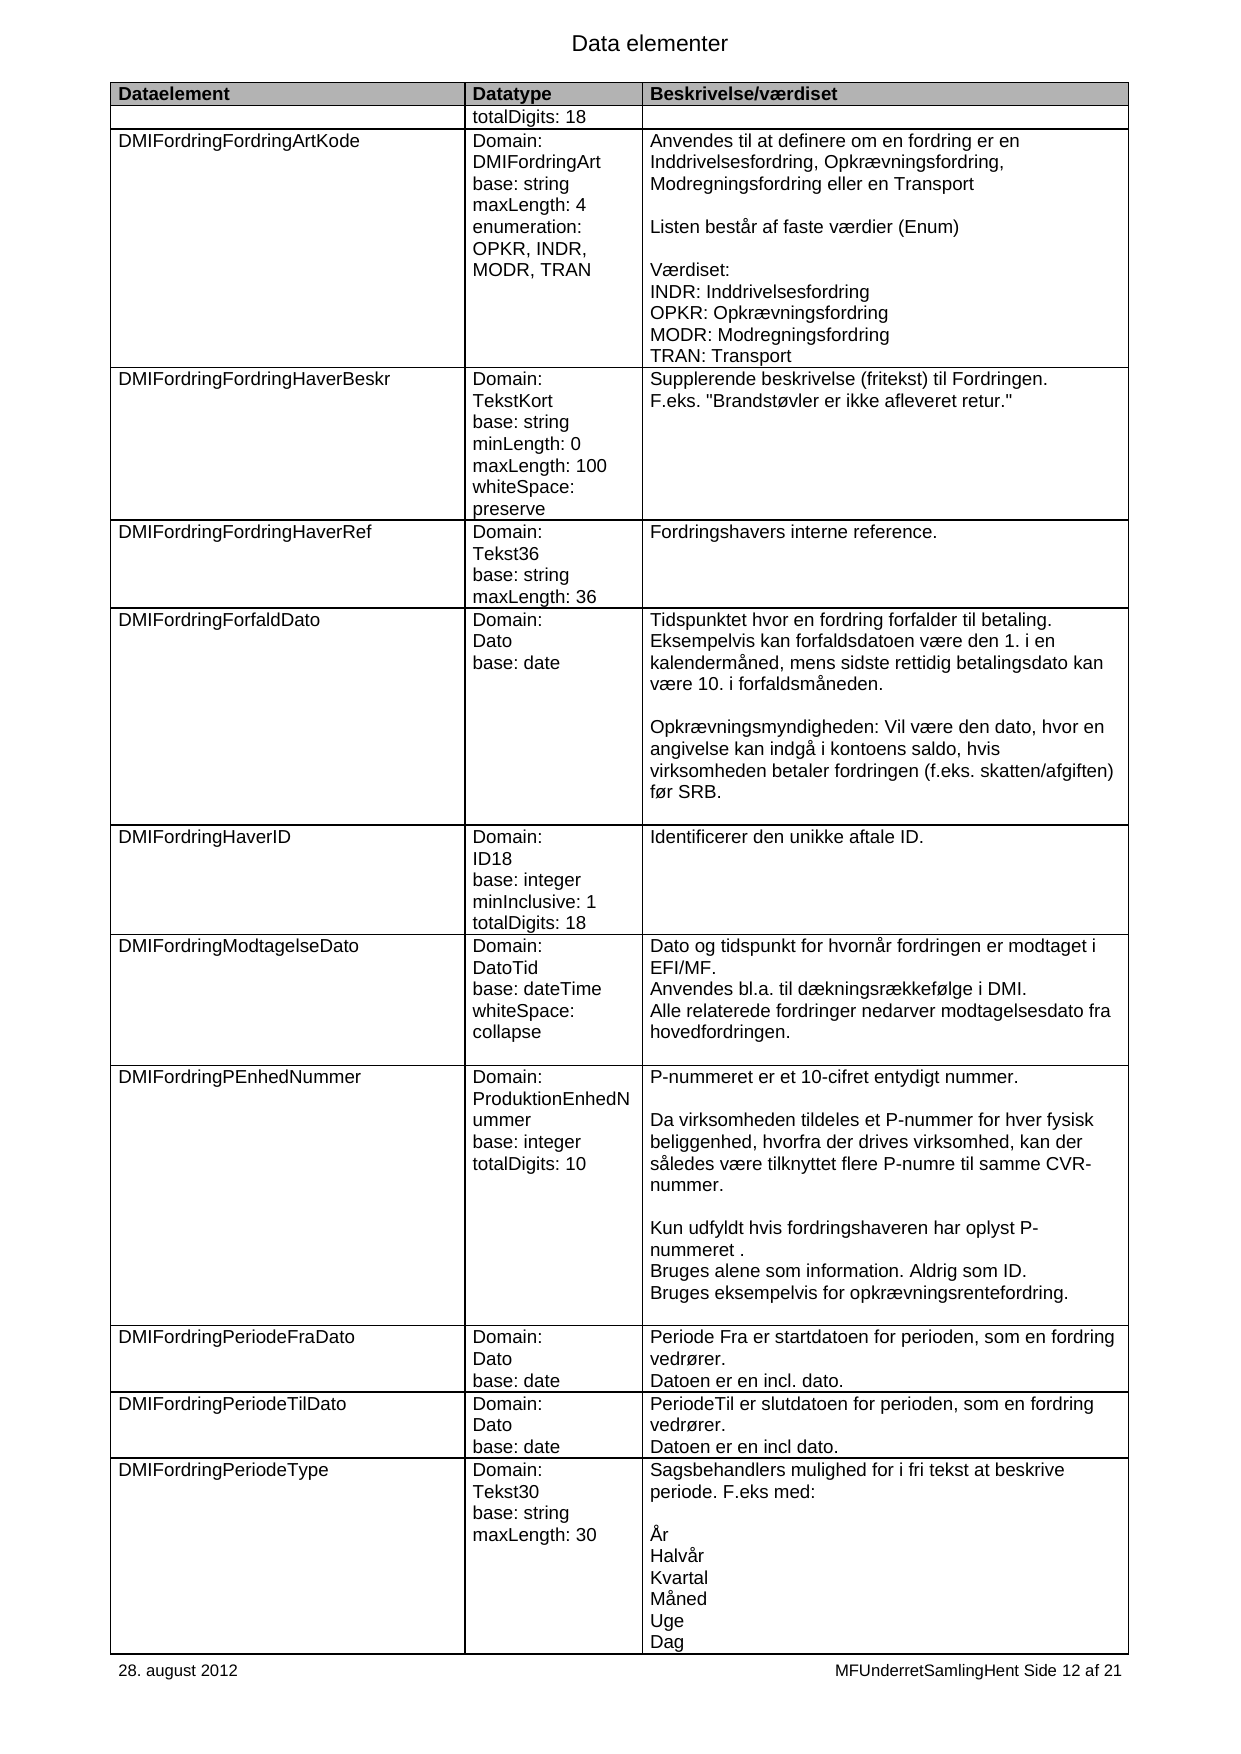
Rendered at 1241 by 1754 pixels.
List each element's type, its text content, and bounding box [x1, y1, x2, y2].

table_cell Domain: TekstKort base: string minLength: 0 maxLength: 100 whiteSpace: preserve [466, 368, 642, 519]
table_cell DMIFordringForfaldDato [111, 609, 464, 824]
table_cell DMIFordringFordringHaverRef [111, 521, 464, 607]
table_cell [111, 1459, 464, 1653]
table_cell Domain: Dato base: date [466, 1326, 642, 1391]
table_cell Tidspunktet hvor en fordring forfalder til betaling. Eksempelvis kan forfaldsdatoen være den 1. i en kalendermåned, mens sidste rettidig betalingsdato kan være 10. i forfaldsmåneden. Opkrævningsmyndigheden: Vil være den dato, hvor en angivelse kan indgå i kontoens saldo, hvis virksomheden betaler fordringen (f.eks. skatten/afgiften) før SRB. [643, 609, 1128, 824]
table_cell DMIFordringFordringArtKode [111, 130, 464, 367]
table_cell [643, 106, 1128, 128]
table_cell DMIFordringPEnhedNummer [111, 1066, 464, 1325]
table_cell Domain: Dato base: date [466, 1393, 642, 1457]
table_cell Domain: ProduktionEnhedNummer base: integer totalDigits: 10 [466, 1066, 642, 1325]
table_cell Domain: ID18 base: integer minInclusive: 1 totalDigits: 18 [466, 826, 642, 933]
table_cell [466, 106, 642, 128]
table_cell Domain: DatoTid base: dateTime whiteSpace: collapse [466, 935, 642, 1064]
table_cell PeriodeTil er slutdatoen for perioden, som en fordring vedrører. Datoen er en incl dato. [643, 1393, 1128, 1457]
table_cell DMIFordringPeriodeFraDato [111, 1326, 464, 1391]
table_cell DMIFordringPeriodeTilDato [111, 1393, 464, 1457]
table_cell Domain: Dato base: date [466, 609, 642, 824]
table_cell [643, 1459, 1128, 1653]
table_cell Fordringshavers interne reference. [643, 521, 1128, 607]
table_header Datatype [466, 83, 642, 105]
table_cell Domain: Tekst36 base: string maxLength: 36 [466, 521, 642, 607]
table_cell DMIFordringHaverID [111, 826, 464, 933]
table_cell Domain: DMIFordringArt base: string maxLength: 4 enumeration: OPKR, INDR, MODR, TRAN [466, 130, 642, 367]
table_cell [111, 106, 464, 128]
table_cell Periode Fra er startdatoen for perioden, som en fordring vedrører. Datoen er en incl. dato. [643, 1326, 1128, 1391]
table_header Dataelement [111, 83, 464, 105]
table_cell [466, 1459, 642, 1653]
table_cell Anvendes til at definere om en fordring er en Inddrivelsesfordring, Opkrævningsfordring, Modregningsfordring eller en Transport Listen består af faste værdier (Enum) Værdiset: INDR: Inddrivelsesfordring OPKR: Opkrævningsfordring MODR: Modregningsfordring TRAN: Transport [643, 130, 1128, 367]
table_cell Supplerende beskrivelse (fritekst) til Fordringen. F.eks. "Brandstøvler er ikke afleveret retur." [643, 368, 1128, 519]
table_cell Dato og tidspunkt for hvornår fordringen er modtaget i EFI/MF. Anvendes bl.a. til dækningsrækkefølge i DMI. Alle relaterede fordringer nedarver modtagelsesdato fra hovedfordringen. [643, 935, 1128, 1064]
table_cell P-nummeret er et 10-cifret entydigt nummer. Da virksomheden tildeles et P-nummer for hver fysisk beliggenhed, hvorfra der drives virksomhed, kan der således være tilknyttet flere P-numre til samme CVR-nummer. Kun udfyldt hvis fordringshaveren har oplyst P-nummeret . Bruges alene som information. Aldrig som ID. Bruges eksempelvis for opkrævningsrentefordring. [643, 1066, 1128, 1325]
table_cell DMIFordringFordringHaverBeskr [111, 368, 464, 519]
table_cell Identificerer den unikke aftale ID. [643, 826, 1128, 933]
table_header Beskrivelse/værdiset [643, 83, 1128, 105]
table_cell DMIFordringModtagelseDato [111, 935, 464, 1064]
